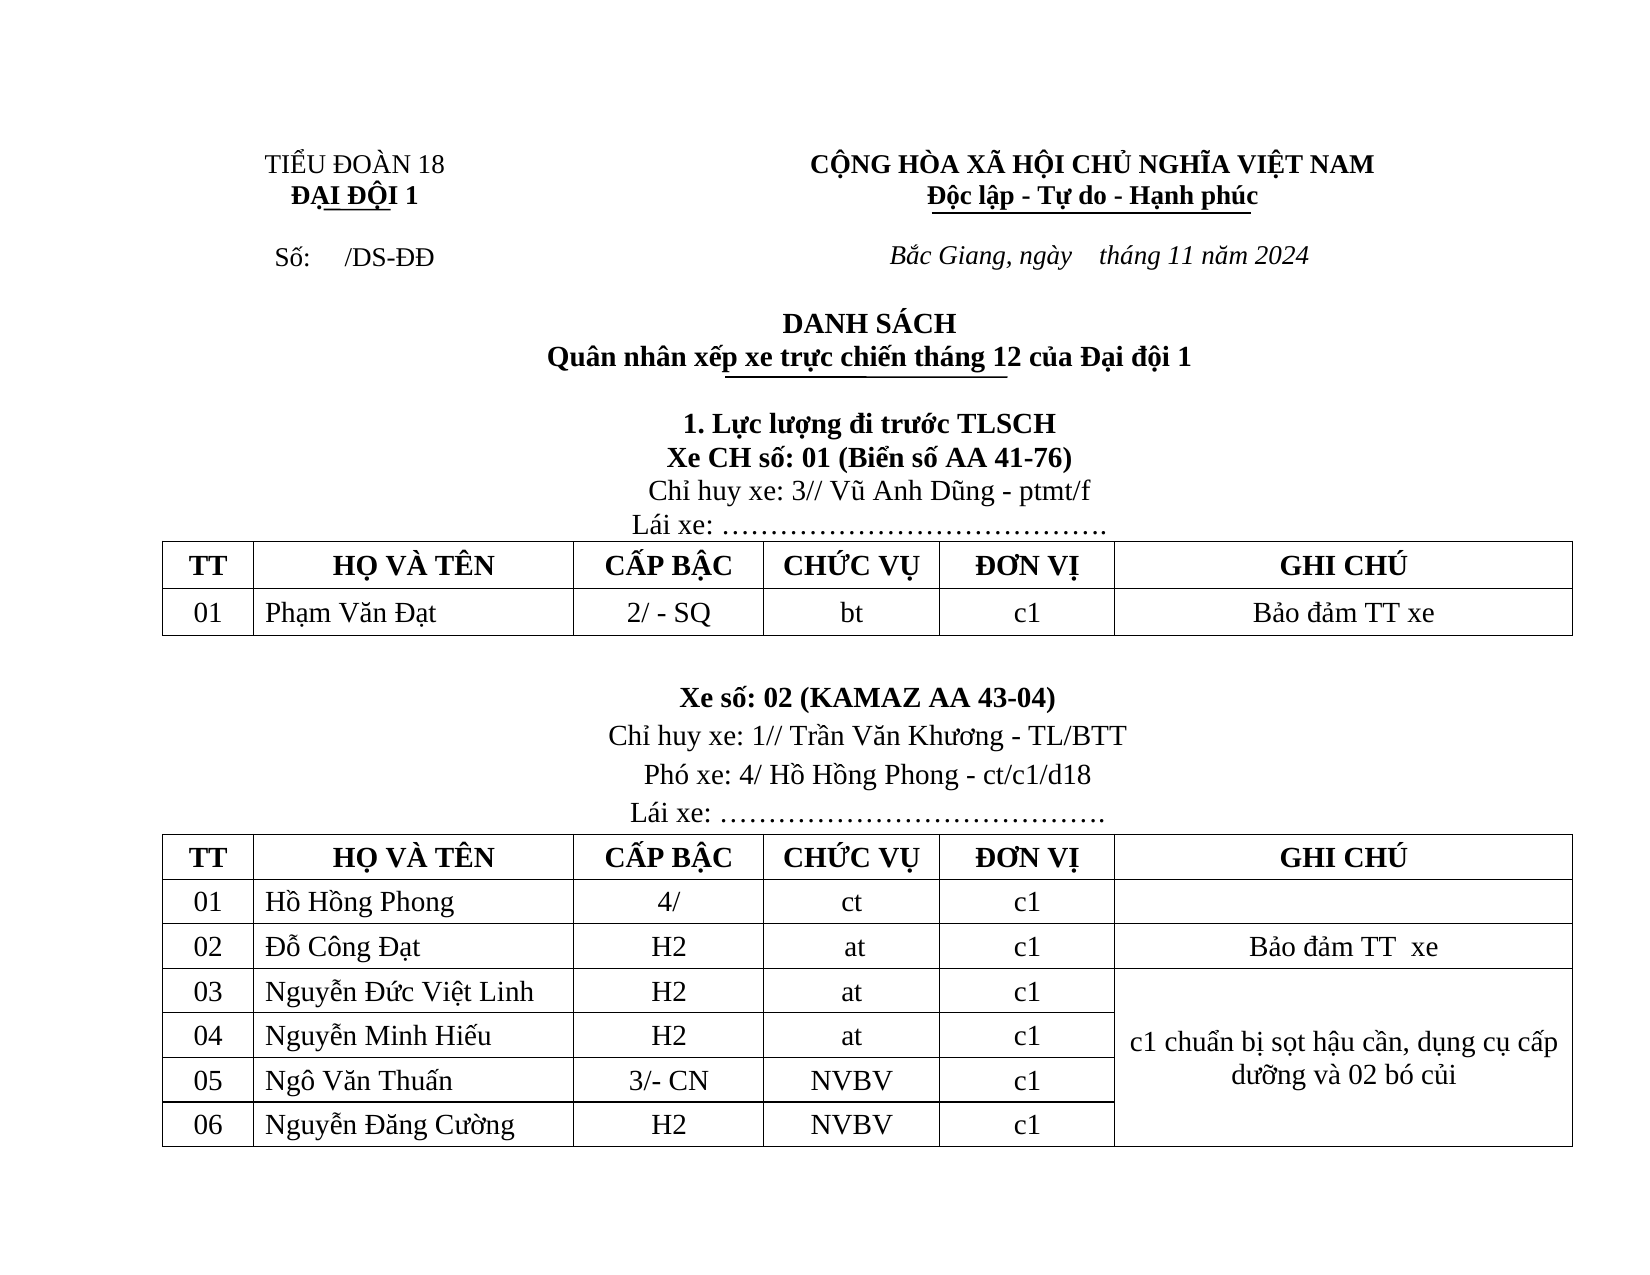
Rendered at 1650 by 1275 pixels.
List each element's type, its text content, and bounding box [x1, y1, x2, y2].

table_cell H2 [574, 924, 763, 968]
table_cell 2/ - SQ [574, 589, 763, 635]
table_cell bt [764, 589, 939, 635]
table_header CỘNG HÒA XÃ HỘI CHỦ NGHĨA VIỆT NAM Độc lập - Tự do - Hạnh phúc Bắc Giang, ngày tháng 11 năm 2024 [532, 148, 1595, 272]
table_header TT [163, 542, 253, 588]
table_cell at [764, 924, 939, 968]
table_cell [1115, 880, 1572, 923]
table_cell 03 [163, 969, 253, 1012]
table_cell GHI CHÚ [1115, 835, 1572, 878]
table_header GHI CHÚ [1115, 542, 1572, 588]
text Chỉ huy xe: 3// Vũ Anh Dũng - ptmt/f [177, 473, 1561, 507]
table_cell CẤP BẬC [574, 835, 763, 878]
table_cell H2 [574, 969, 763, 1012]
table_cell Nguyễn Minh Hiếu [254, 1013, 573, 1057]
table_cell c1 [940, 1103, 1114, 1146]
table_cell 4/ [574, 880, 763, 923]
table_cell 01 [163, 589, 253, 635]
table_cell Nguyễn Đức Việt Linh [254, 969, 573, 1012]
table_cell c1 [940, 1058, 1114, 1101]
table_cell CHỨC VỤ [764, 835, 939, 878]
table_cell HỌ VÀ TÊN [254, 835, 573, 878]
table_cell H2 [574, 1103, 763, 1146]
table_cell c1 [940, 924, 1114, 968]
table_cell c1 chuẩn bị sọt hậu cần, dụng cụ cấp dưỡng và 02 bó củi [1115, 969, 1572, 1146]
table_cell at [764, 1013, 939, 1057]
table_cell c1 [940, 969, 1114, 1012]
table_cell 02 [163, 924, 253, 968]
table_header CẤP BẬC [574, 542, 763, 588]
text DANH SÁCH [177, 306, 1561, 339]
table_cell TT [163, 835, 253, 878]
table_cell 3/- CN [574, 1058, 763, 1101]
table_cell 05 [163, 1058, 253, 1101]
table_cell NVBV [764, 1058, 939, 1101]
table_cell ĐƠN VỊ [940, 835, 1114, 878]
table_cell c1 [940, 1013, 1114, 1057]
table_cell Nguyễn Đăng Cường [254, 1103, 573, 1146]
table_header HỌ VÀ TÊN [254, 542, 573, 588]
table_cell Đỗ Công Đạt [254, 924, 573, 968]
table_cell Ngô Văn Thuấn [254, 1058, 573, 1101]
text Lái xe: …………………………………. [177, 507, 1561, 541]
text Quân nhân xếp xe trực chiến tháng 12 của Đại đội 1 [177, 339, 1561, 373]
table_header CHỨC VỤ [764, 542, 939, 588]
table_cell c1 [940, 880, 1114, 923]
table_cell 04 [163, 1013, 253, 1057]
table_cell at [764, 969, 939, 1012]
table_cell H2 [574, 1013, 763, 1057]
text 1. Lực lượng đi trước TLSCH [177, 406, 1561, 440]
table_cell NVBV [764, 1103, 939, 1146]
table_cell 06 [163, 1103, 253, 1146]
table_header TIỂU ĐOÀN 18 ĐẠI ĐỘI 1 Số: /DS-ĐĐ [177, 148, 532, 272]
table_cell Bảo đảm TT xe [1115, 924, 1572, 968]
table_cell 01 [163, 880, 253, 923]
table_cell Bảo đảm TT xe [1115, 589, 1572, 635]
table_cell c1 [940, 589, 1114, 635]
text Xe CH số: 01 (Biển số AA 41-76) [177, 440, 1561, 473]
table_cell Hồ Hồng Phong [254, 880, 573, 923]
table_cell Xe số: 02 (KAMAZ AA 43-04) Chỉ huy xe: 1// Trần Văn Khương - TL/BTT Phó xe: 4/ Hồ Hồng Phong - ct/c1/d18 Lái xe: …………………………………. [163, 636, 1573, 834]
table_header ĐƠN VỊ [940, 542, 1114, 588]
table_cell Phạm Văn Đạt [254, 589, 573, 635]
table_cell ct [764, 880, 939, 923]
